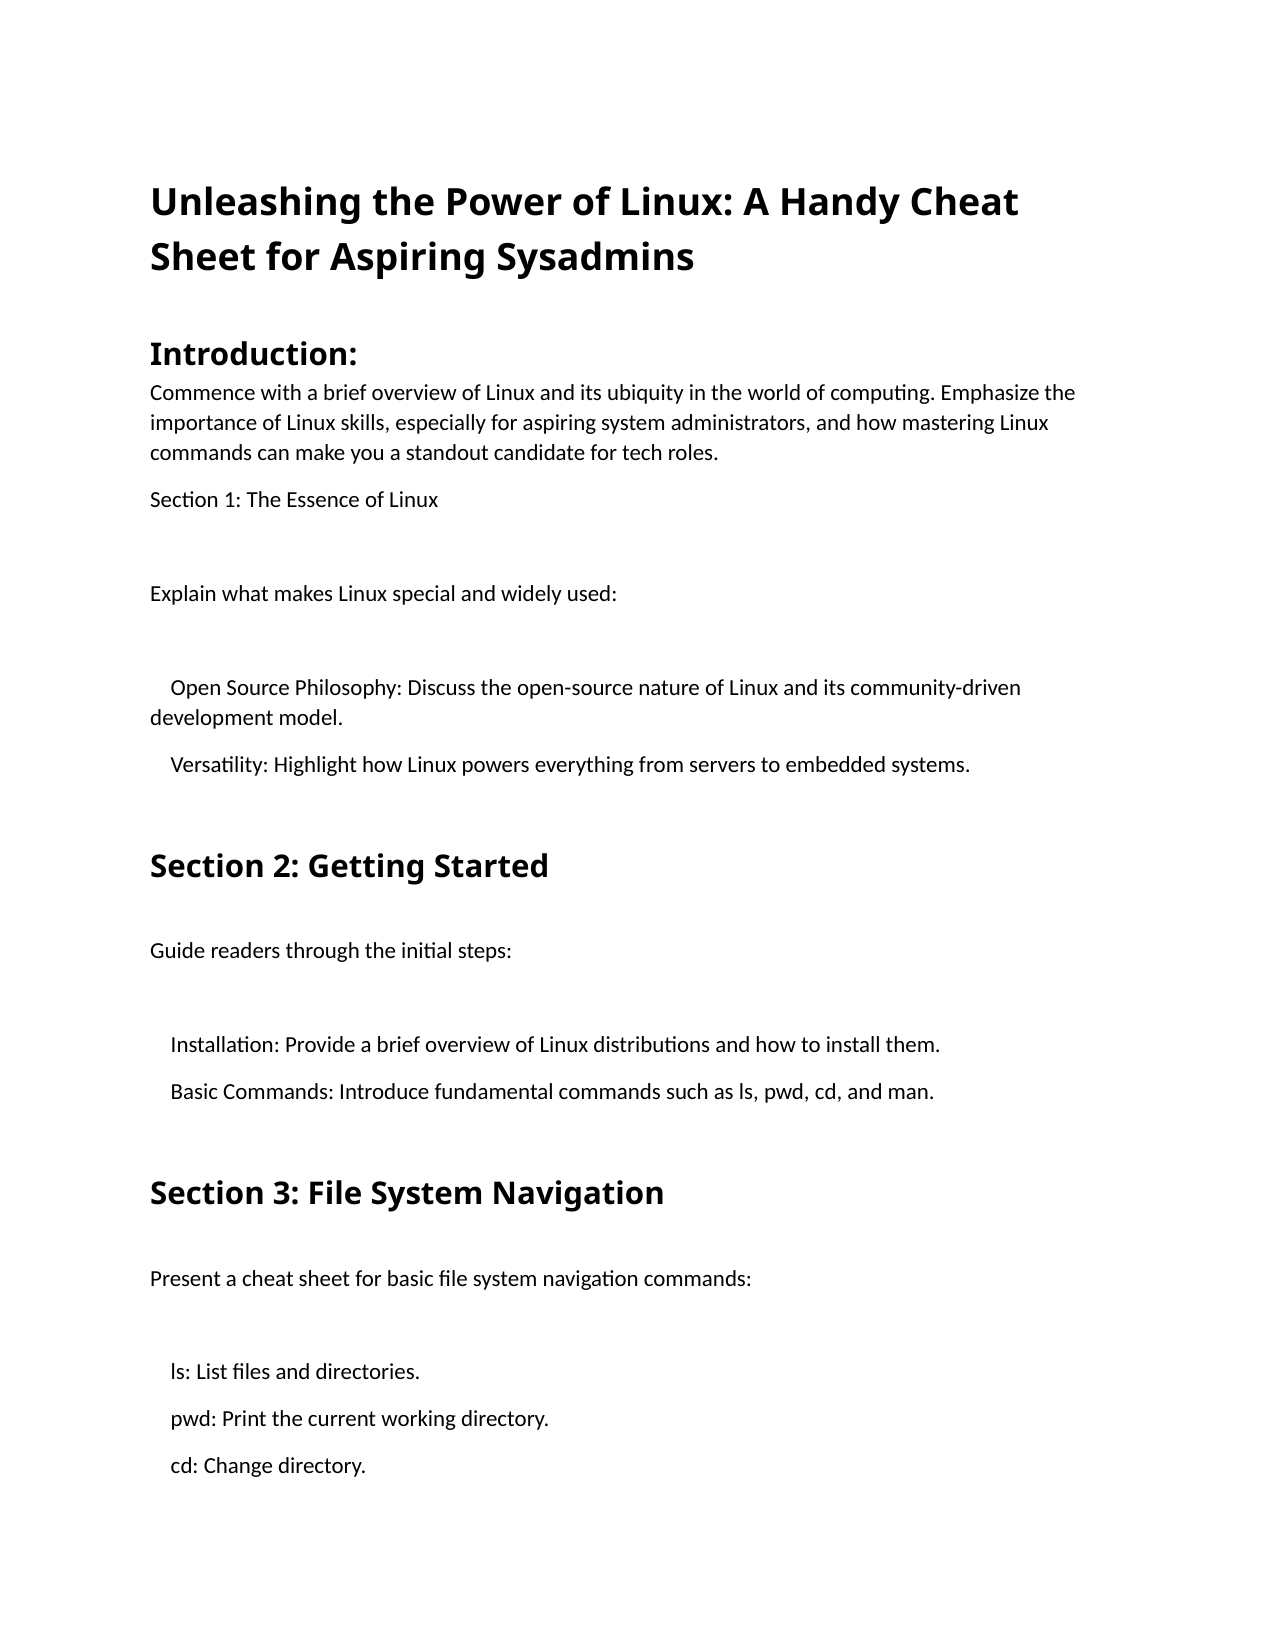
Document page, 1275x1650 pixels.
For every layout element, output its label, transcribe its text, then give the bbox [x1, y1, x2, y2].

subtitle Section 3: File System Navigation [150, 1171, 1125, 1213]
subtitle Introduction: [150, 332, 1125, 375]
text Guide readers through the initial steps: [150, 936, 1125, 964]
text Section 1: The Essence of Linux [150, 485, 1125, 513]
subtitle Unleashing the Power of Linux: A Handy Cheat Sheet for Aspiring Sysadmins [150, 175, 1125, 281]
text pwd: Print the current working directory. [150, 1404, 1125, 1432]
text Installation: Provide a brief overview of Linux distributions and how to install them. [150, 1030, 1125, 1058]
text ls: List files and directories. [150, 1357, 1125, 1385]
text Basic Commands: Introduce fundamental commands such as ls, pwd, cd, and man. [150, 1077, 1125, 1105]
subtitle Section 2: Getting Started [150, 844, 1125, 886]
text Explain what makes Linux special and widely used: [150, 579, 1125, 607]
text cd: Change directory. [150, 1451, 1125, 1479]
text Versatility: Highlight how Linux powers everything from servers to embedded systems. [150, 750, 1125, 778]
text Commence with a brief overview of Linux and its ubiquity in the world of computing. Emphasize the importance of Linux skills, especially for aspiring system administrators, and how mastering Linux commands can make you a standout candidate for tech roles. [150, 378, 1125, 466]
text Open Source Philosophy: Discuss the open-source nature of Linux and its community-driven development model. [150, 673, 1125, 731]
text Present a cheat sheet for basic file system navigation commands: [150, 1264, 1125, 1292]
